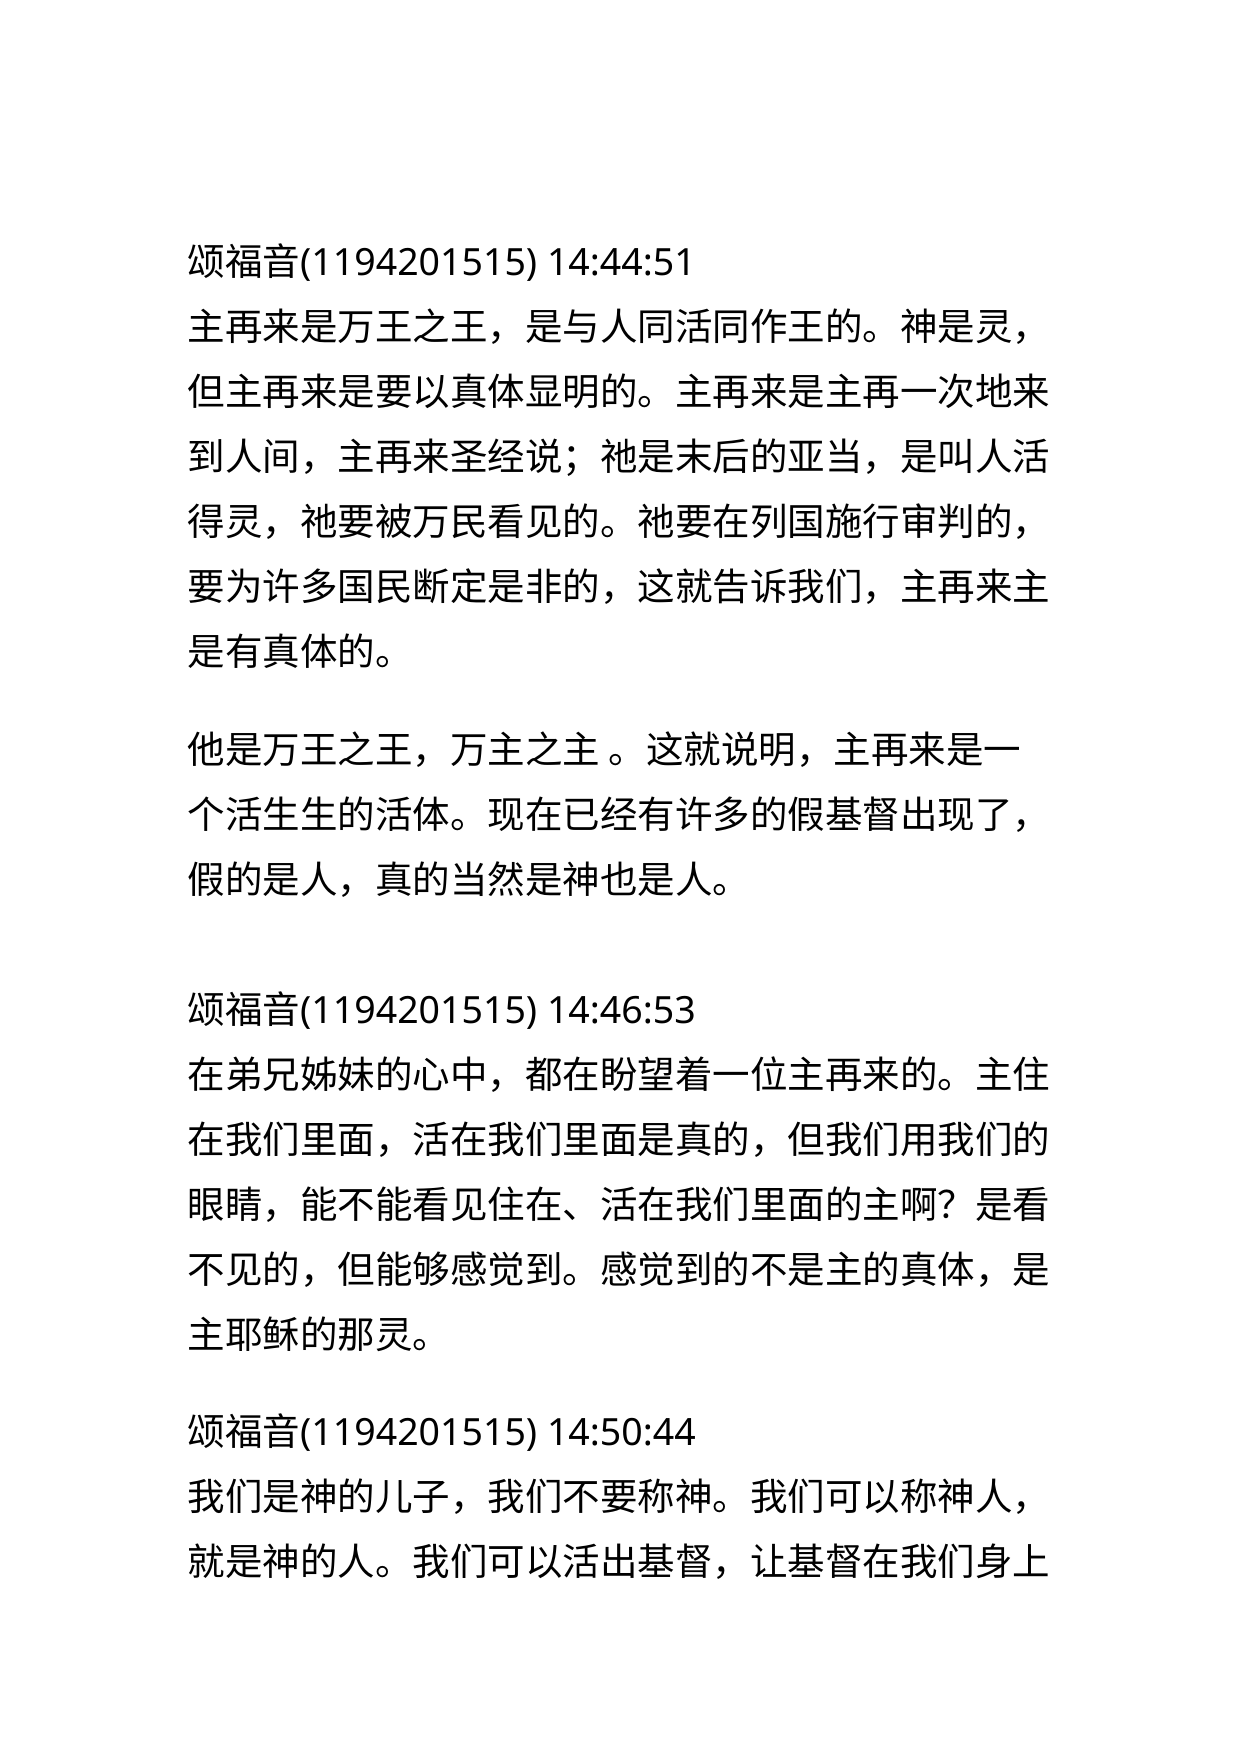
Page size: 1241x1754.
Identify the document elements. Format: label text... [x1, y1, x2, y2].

text 主再来是万王之王，是与人同活同作王的。神是灵，但主再来是要以真体显明的。主再来是主再一次地来到人间，主再来圣经说；祂是末后的亚当，是叫人活得灵，祂要被万民看见的。祂要在列国施行审判的，要为许多国民断定是非的，这就告诉我们，主再来主是有真体的。 [187, 292, 1053, 682]
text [187, 162, 1053, 292]
text 颂福音(1194201515) 14:50:44 [187, 1397, 1053, 1462]
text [187, 1462, 1053, 1592]
text 他是万王之王，万主之主 。这就说明，主再来是一个活生生的活体。现在已经有许多的假基督出现了，假的是人，真的当然是神也是人。 颂福音(1194201515) 14:46:53 [187, 714, 1053, 1039]
text 在弟兄姊妹的心中，都在盼望着一位主再来的。主住在我们里面，活在我们里面是真的，但我们用我们的眼睛，能不能看见住在、活在我们里面的主啊？是看不见的，但能够感觉到。感觉到的不是主的真体，是主耶稣的那灵。 [187, 1039, 1053, 1397]
